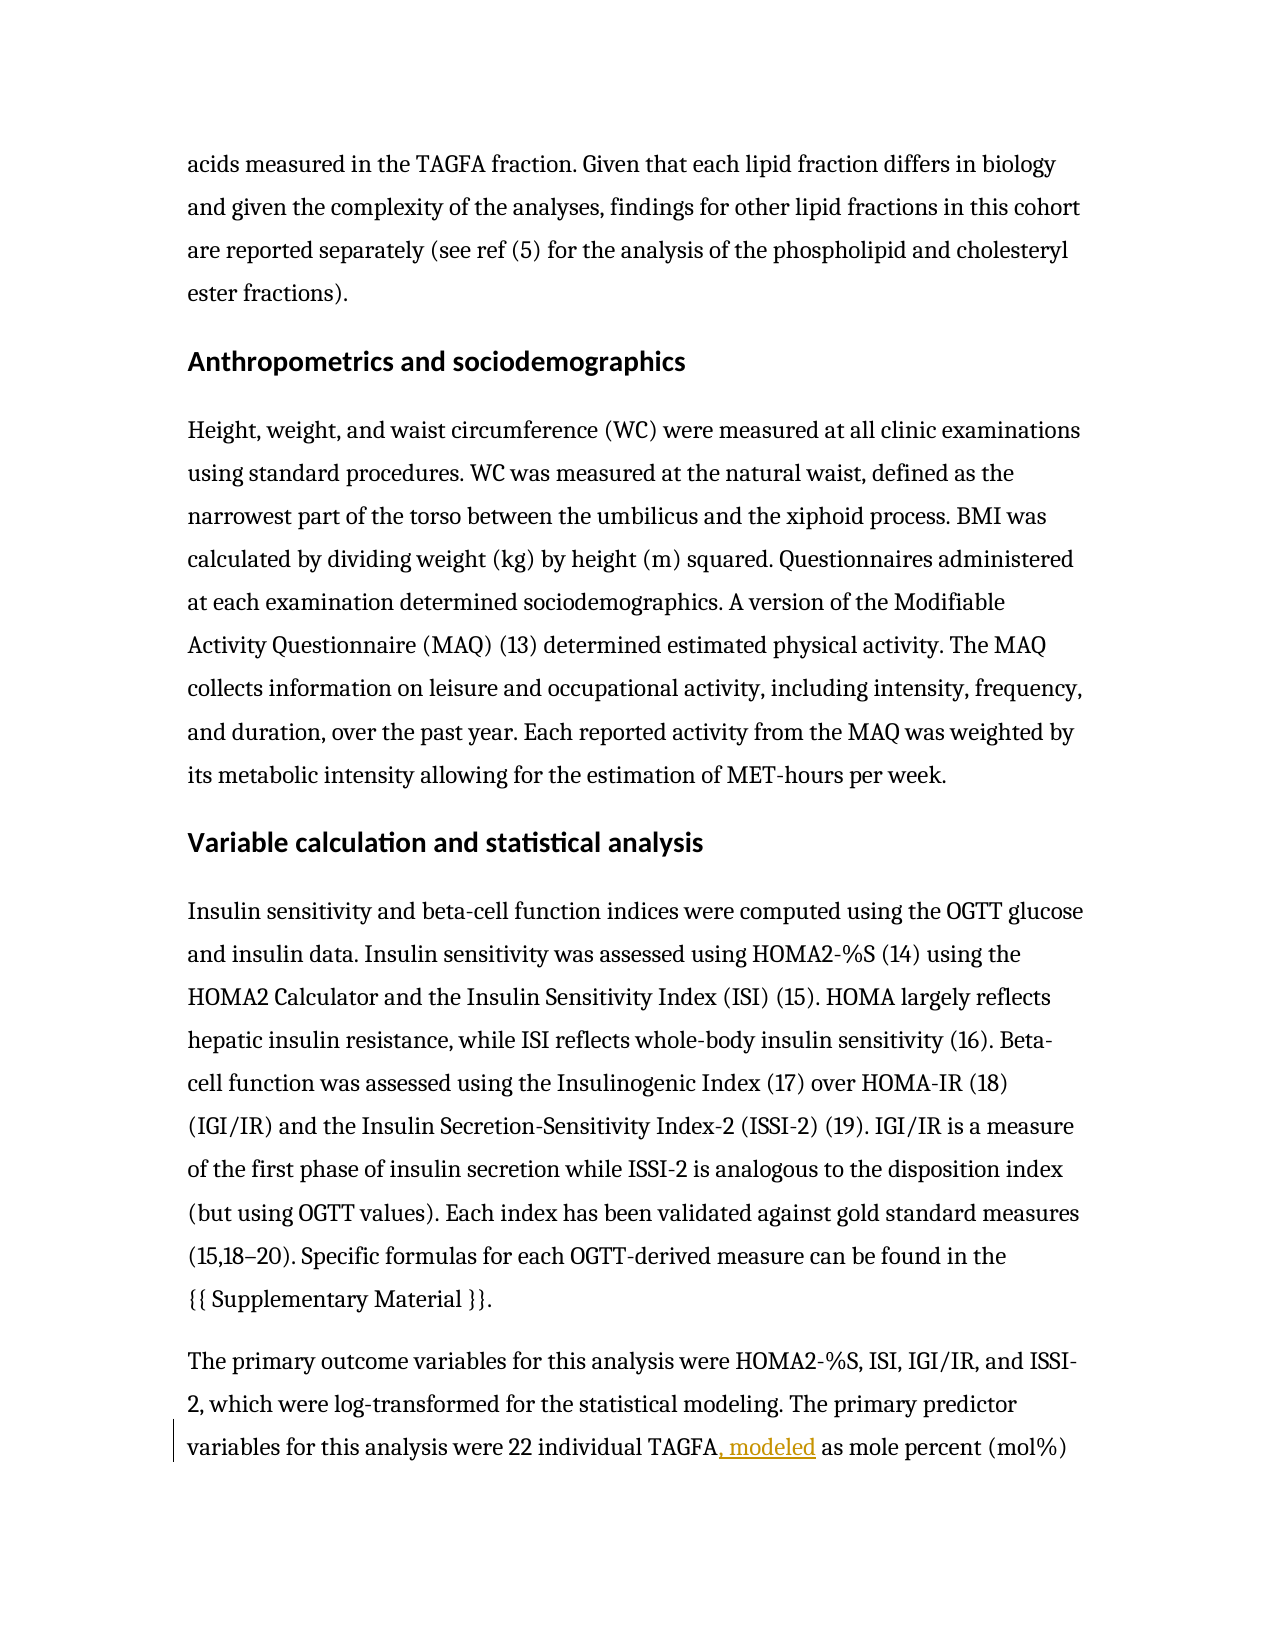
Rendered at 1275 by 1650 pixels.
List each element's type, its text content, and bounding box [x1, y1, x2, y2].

text Height, weight, and waist circumference (WC) were measured at all clinic examinations using standard procedures. WC was measured at the natural waist, defined as the narrowest part of the torso between the umbilicus and the xiphoid process. BMI was calculated by dividing weight (kg) by height (m) squared. Questionnaires administered at each examination determined sociodemographics. A version of the Modifiable Activity Questionnaire (MAQ) (13) determined estimated physical activity. The MAQ collects information on leisure and occupational activity, including intensity, frequency, and duration, over the past year. Each reported activity from the MAQ was weighted by its metabolic intensity allowing for the estimation of MET-hours per week. [187, 416, 1087, 789]
subtitle Anthropometrics and sociodemographics [187, 343, 1087, 379]
text Insulin sensitivity and beta-cell function indices were computed using the OGTT glucose and insulin data. Insulin sensitivity was assessed using HOMA2-%S (14) using the HOMA2 Calculator and the Insulin Sensitivity Index (ISI) (15). HOMA largely reflects hepatic insulin resistance, while ISI reflects whole-body insulin sensitivity (16). Beta-cell function was assessed using the Insulinogenic Index (17) over HOMA-IR (18) (IGI/IR) and the Insulin Secretion-Sensitivity Index-2 (ISSI-2) (19). IGI/IR is a measure of the first phase of insulin secretion while ISSI-2 is analogous to the disposition index (but using OGTT values). Each index has been validated against gold standard measures (15,18–20). Specific formulas for each OGTT-derived measure can be found in the {{ Supplementary Material }}. [187, 897, 1087, 1313]
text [187, 150, 1087, 308]
subtitle Variable calculation and statistical analysis [187, 824, 1087, 860]
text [187, 1347, 1087, 1462]
